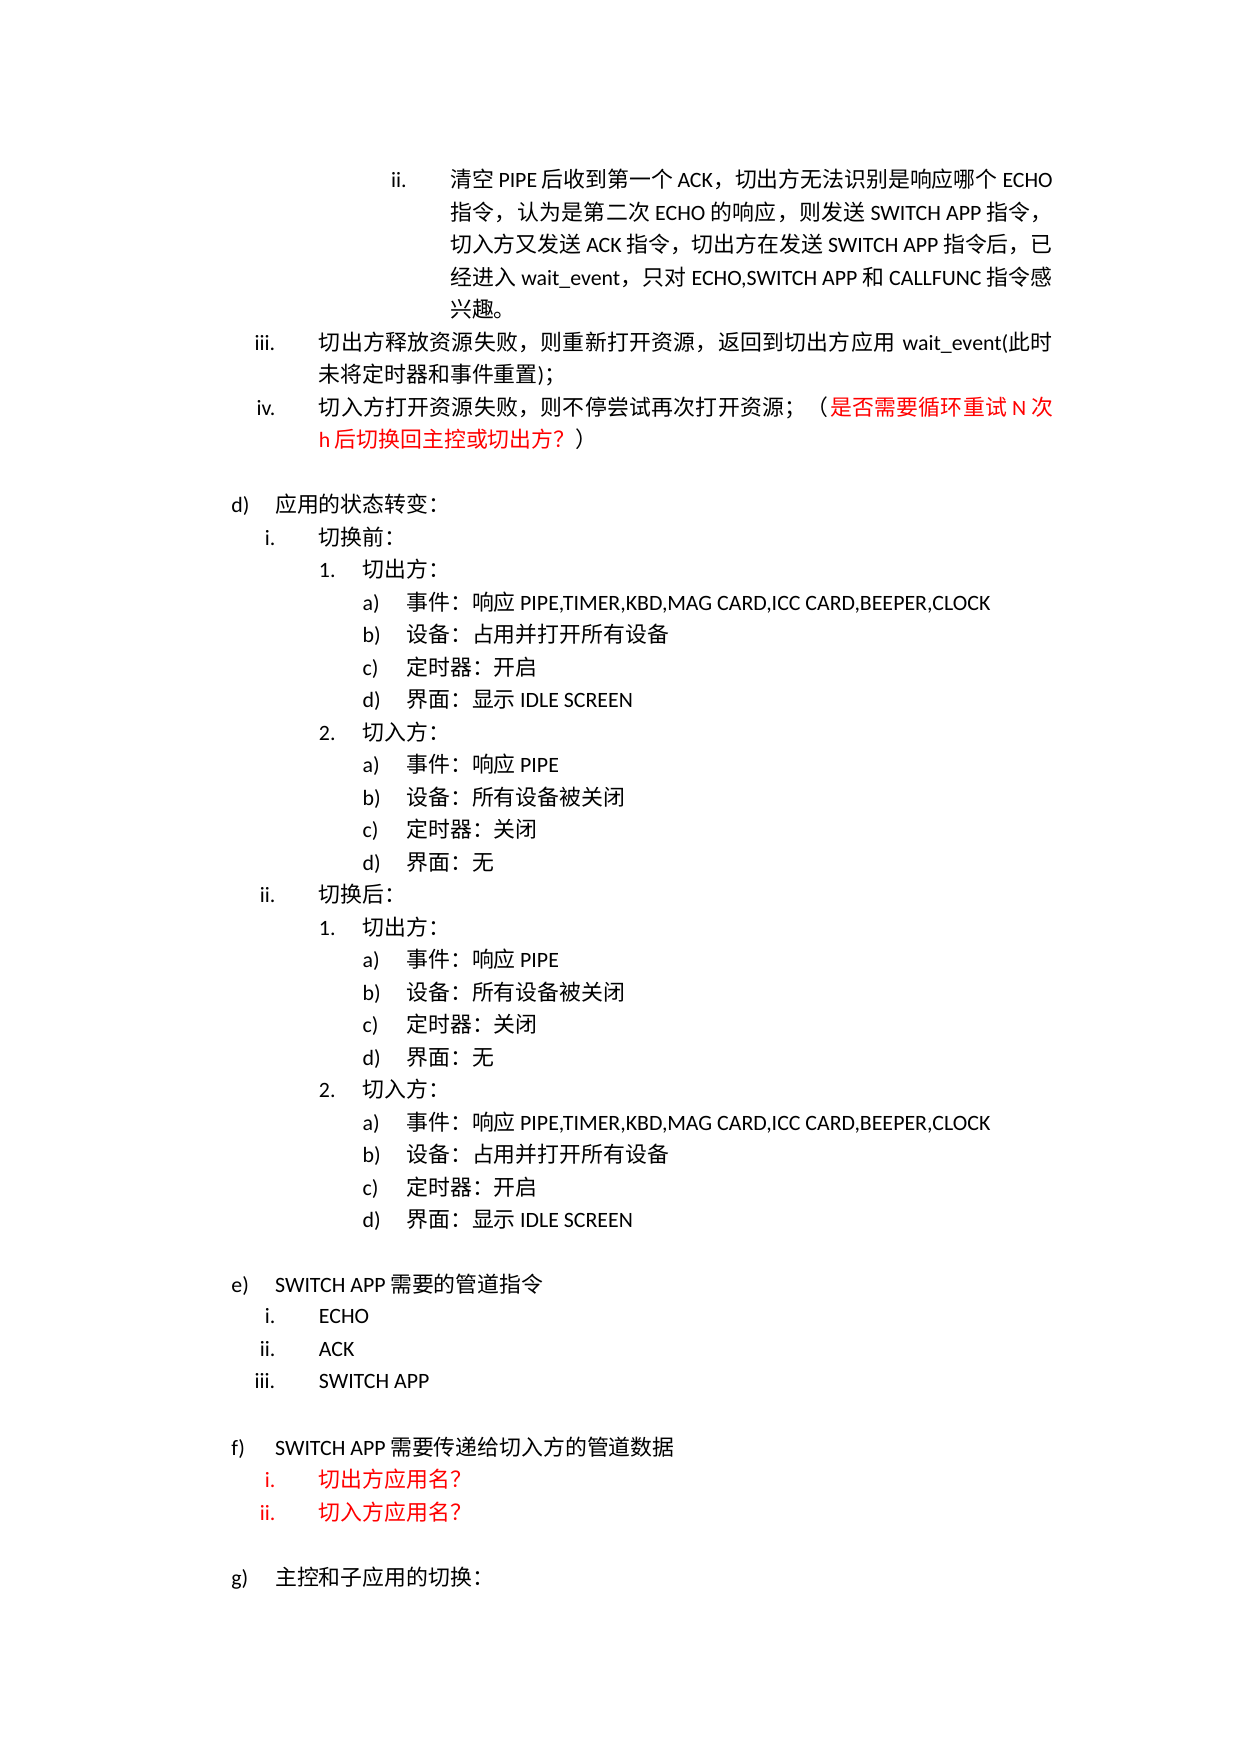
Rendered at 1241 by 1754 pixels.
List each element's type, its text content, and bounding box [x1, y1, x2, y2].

list 界面：显示IDLE SCREEN [362, 682, 1053, 714]
list 切出方应用名？ [275, 1462, 1053, 1494]
list 主控和子应用的切换： [231, 1559, 1053, 1592]
list 定时器：开启 [362, 649, 1053, 682]
list 界面：显示IDLE SCREEN [362, 1202, 1053, 1234]
list 切入方应用名？ [275, 1494, 1053, 1527]
list ECHO [275, 1299, 1053, 1332]
list 事件：响应PIPE,TIMER,KBD,MAG CARD,ICC CARD,BEEPER,CLOCK [362, 1104, 1053, 1137]
list 清空PIPE后收到第一个ACK，切出方无法识别是响应哪个ECHO指令，认为是第二次ECHO的响应，则发送SWITCH APP指令，切入方又发送ACK指令，切出方在发送SWITCH APP指令后，已经进入wait_event，只对ECHO,SWITCH APP和CALLFUNC指令感兴趣。 [406, 162, 1053, 324]
list 切出方释放资源失败，则重新打开资源，返回到切出方应用wait_event(此时未将定时器和事件重置)； [275, 324, 1053, 389]
list 设备：占用并打开所有设备 [362, 617, 1053, 649]
list 界面：无 [362, 844, 1053, 877]
list SWITCH APP [275, 1364, 1053, 1397]
list 切出方： [319, 909, 1053, 942]
list 事件：响应PIPE [362, 942, 1053, 974]
list 切入方： [319, 714, 1053, 747]
list 定时器：关闭 [362, 1007, 1053, 1039]
list ACK [275, 1332, 1053, 1364]
list 切入方打开资源失败，则不停尝试再次打开资源；（是否需要循环重试N次h后切换回主控或切出方？） [275, 389, 1053, 454]
list 设备：所有设备被关闭 [362, 779, 1053, 812]
list 事件：响应PIPE,TIMER,KBD,MAG CARD,ICC CARD,BEEPER,CLOCK [362, 584, 1053, 617]
list 切换后： [275, 877, 1053, 909]
list 事件：响应PIPE [362, 747, 1053, 779]
list 定时器：关闭 [362, 812, 1053, 844]
list 切入方： [319, 1072, 1053, 1104]
list 定时器：开启 [362, 1169, 1053, 1202]
list 切换前： [275, 519, 1053, 552]
list 设备：所有设备被关闭 [362, 974, 1053, 1007]
list 切出方： [319, 552, 1053, 584]
list SWITCH APP需要的管道指令 [231, 1267, 1053, 1299]
list 设备：占用并打开所有设备 [362, 1137, 1053, 1169]
list SWITCH APP需要传递给切入方的管道数据 [231, 1429, 1053, 1462]
list 界面：无 [362, 1039, 1053, 1072]
list 应用的状态转变： [231, 487, 1053, 519]
